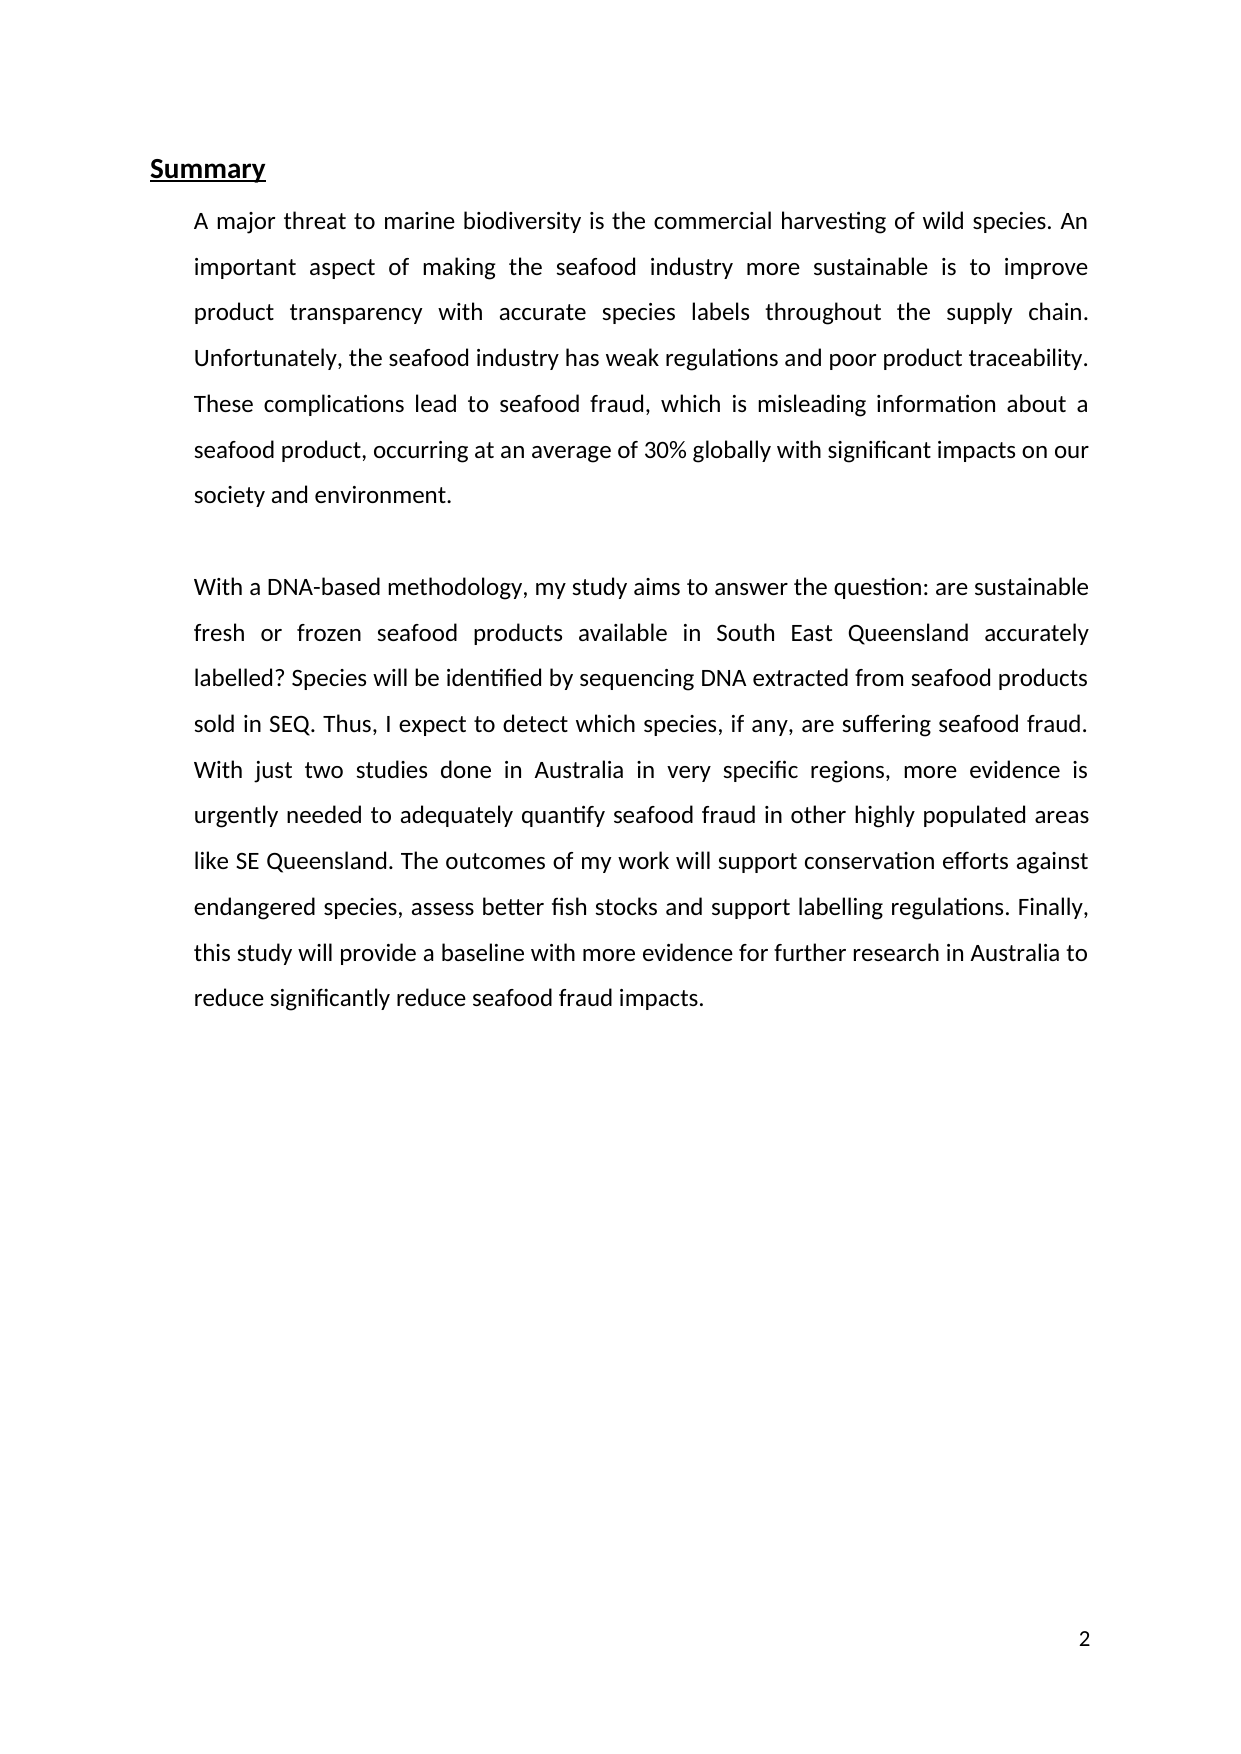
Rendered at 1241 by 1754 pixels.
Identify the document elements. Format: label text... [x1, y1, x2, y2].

text Summary [150, 150, 1090, 186]
list With a DNA-based methodology, my study aims to answer the question: are sustainable fresh or frozen seafood products available in South East Queensland accurately labelled? Species will be identified by sequencing DNA extracted from seafood products sold in SEQ. Thus, I expect to detect which species, if any, are suffering seafood fraud. With just two studies done in Australia in very specific regions, more evidence is urgently needed to adequately quantify seafood fraud in other highly populated areas like SE Queensland. The outcomes of my work will support conservation efforts against endangered species, assess better fish stocks and support labelling regulations. Finally, this study will provide a baseline with more evidence for further research in Australia to reduce significantly reduce seafood fraud impacts. [194, 571, 1090, 1013]
list A major threat to marine biodiversity is the commercial harvesting of wild species. An important aspect of making the seafood industry more sustainable is to improve product transparency with accurate species labels throughout the supply chain. Unfortunately, the seafood industry has weak regulations and poor product traceability. These complications lead to seafood fraud, which is misleading information about a seafood product, occurring at an average of 30% globally with significant impacts on our society and environment. [194, 205, 1090, 510]
